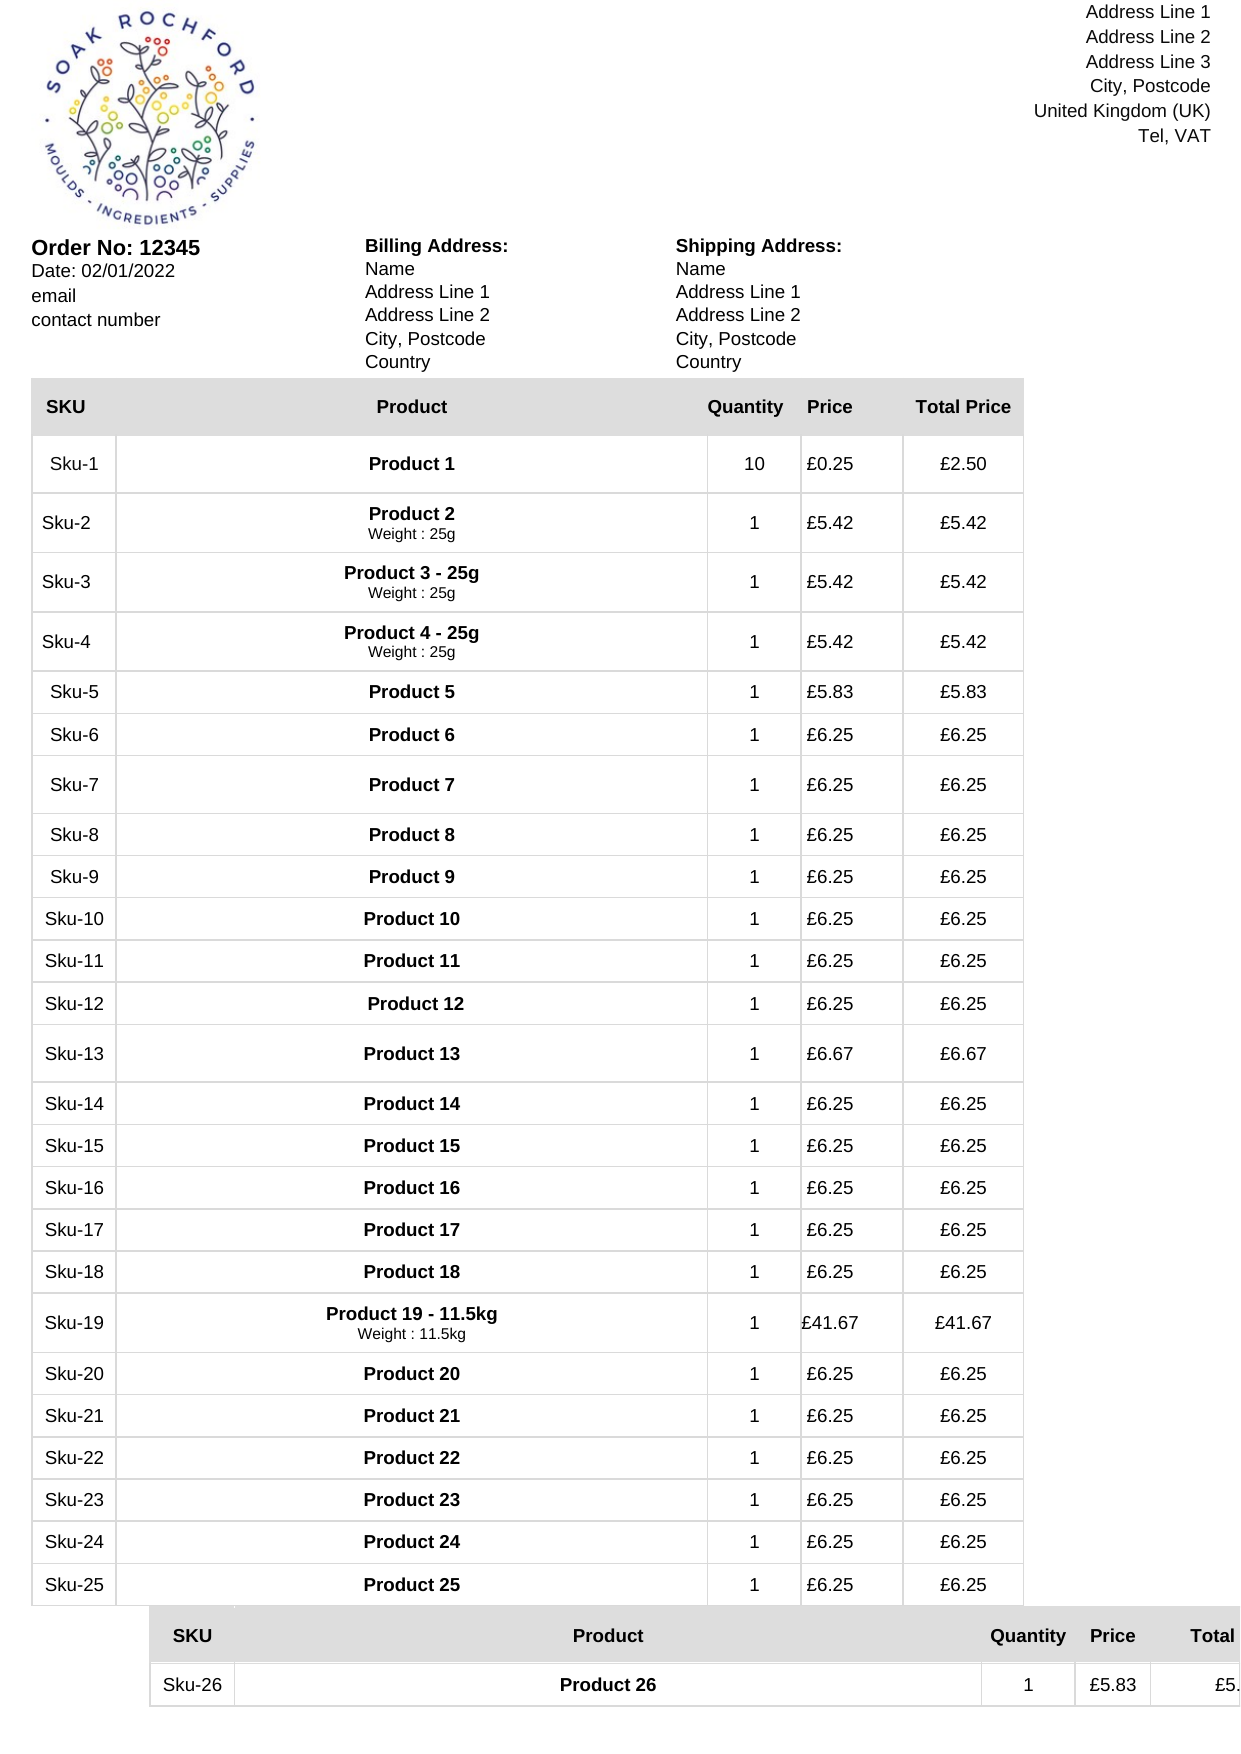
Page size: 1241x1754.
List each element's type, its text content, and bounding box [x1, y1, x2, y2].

table_cell Product 1 [117, 436, 707, 492]
table_cell Product 15 [117, 1125, 707, 1166]
table_cell £5.83 [802, 672, 902, 712]
table_cell £6.25 [802, 1564, 902, 1605]
table_cell Sku-7 [33, 756, 115, 812]
table_cell Product 17 [117, 1210, 707, 1250]
table_cell £6.25 [904, 814, 1023, 855]
table_cell Product 13 [117, 1025, 707, 1081]
table_cell Sku-23 [33, 1480, 115, 1520]
table_cell Product 21 [117, 1395, 707, 1436]
table_cell 1 [708, 1353, 800, 1394]
table_cell Sku-19 [33, 1294, 115, 1352]
table_cell £5.42 [904, 494, 1023, 552]
picture [31, 0, 266, 235]
table_cell £5.83 [904, 672, 1023, 712]
table_cell 1 [708, 1167, 800, 1208]
table_cell 1 [708, 1564, 800, 1605]
table_cell £6.25 [904, 983, 1023, 1023]
table_cell £5.83 [1151, 1664, 1239, 1705]
table_cell £6.25 [904, 941, 1023, 981]
table_cell 1 [708, 1025, 800, 1081]
table_cell Product 10 [117, 898, 707, 939]
table_cell Product 23 [117, 1480, 707, 1520]
table_cell £0.25 [802, 436, 902, 492]
table_cell Sku-2 [33, 494, 115, 552]
table_cell £6.25 [802, 1353, 902, 1394]
table_cell Sku-16 [33, 1167, 115, 1208]
table_header SKU [151, 1606, 234, 1662]
table_cell Product 6 [117, 714, 707, 755]
table_cell Sku-1 [33, 436, 115, 492]
table_cell 1 [708, 814, 800, 855]
table_cell Product 19 - 11.5kg Weight : 11.5kg [117, 1294, 707, 1352]
table_cell Product 18 [117, 1252, 707, 1292]
table_cell £2.50 [904, 436, 1023, 492]
table_cell Product 4 - 25g Weight : 25g [117, 613, 707, 670]
table_cell 1 [708, 1083, 800, 1123]
table_cell £6.25 [904, 756, 1023, 812]
table_cell £6.25 [802, 1083, 902, 1123]
table_cell Sku-18 [33, 1252, 115, 1292]
table_header Product [235, 1606, 981, 1662]
table_cell 1 [708, 1294, 800, 1352]
table_cell Sku-13 [33, 1025, 115, 1081]
table_cell Sku-4 [33, 613, 115, 670]
table_cell 1 [708, 941, 800, 981]
table_cell 1 [708, 1522, 800, 1562]
table_cell Sku-12 [33, 983, 115, 1023]
table_cell Product 2 Weight : 25g [117, 494, 707, 552]
table_cell Sku-22 [33, 1438, 115, 1478]
table_cell Sku-6 [33, 714, 115, 755]
table_header Total Price [1151, 1608, 1239, 1662]
table_cell 1 [708, 1438, 800, 1478]
table_cell 1 [708, 1125, 800, 1166]
table_cell £5.42 [904, 613, 1023, 670]
table_cell Product 25 [117, 1564, 707, 1605]
table_cell £5.83 [1076, 1664, 1150, 1705]
table_cell Sku-15 [33, 1125, 115, 1166]
text Address Line 2 [266, 26, 1211, 47]
table_cell £5.42 [802, 553, 902, 611]
table_cell Sku-14 [33, 1083, 115, 1123]
table_cell 1 [708, 613, 800, 670]
table_cell £6.25 [802, 1395, 902, 1436]
table_cell £6.25 [904, 1167, 1023, 1208]
table_cell £6.25 [802, 1125, 902, 1166]
table_cell Product 3 - 25g Weight : 25g [117, 553, 707, 611]
table_cell 1 [708, 1210, 800, 1250]
table_cell Quantity [708, 378, 800, 434]
table_cell Product 14 [117, 1083, 707, 1123]
table_cell Product 22 [117, 1438, 707, 1478]
table_cell £6.25 [904, 1083, 1023, 1123]
table_cell £6.25 [802, 983, 902, 1023]
table_cell Sku-11 [33, 941, 115, 981]
table_cell £6.67 [904, 1025, 1023, 1081]
table_cell 1 [982, 1664, 1074, 1705]
table_cell Sku-20 [33, 1353, 115, 1394]
table_cell Sku-3 [33, 553, 115, 611]
table_cell £6.25 [904, 1438, 1023, 1478]
table_cell Sku-26 [151, 1664, 234, 1705]
table_cell Product 8 [117, 814, 707, 855]
table_cell Product 12 [117, 983, 707, 1023]
table_cell £5.42 [802, 613, 902, 670]
table_cell £41.67 [802, 1294, 902, 1352]
table_cell SKU [33, 378, 115, 434]
table_cell £6.25 [802, 856, 902, 897]
table_cell £6.25 [904, 1210, 1023, 1250]
table_cell 1 [708, 672, 800, 712]
table_cell 1 [708, 494, 800, 552]
table_cell 1 [708, 1252, 800, 1292]
table_cell £6.25 [904, 898, 1023, 939]
table_cell £6.25 [802, 941, 902, 981]
table_cell £6.25 [802, 1438, 902, 1478]
table_cell £6.25 [904, 1395, 1023, 1436]
table_header Quantity [981, 1606, 1075, 1662]
table_cell £6.25 [802, 814, 902, 855]
table_cell 1 [708, 856, 800, 897]
table_cell 1 [708, 756, 800, 812]
table_cell £6.25 [904, 1353, 1023, 1394]
table_cell £6.25 [802, 756, 902, 812]
table_cell Sku-17 [33, 1210, 115, 1250]
table_cell Sku-10 [33, 898, 115, 939]
table_cell Product 26 [235, 1664, 981, 1705]
table_cell Product 16 [117, 1167, 707, 1208]
table_cell £6.25 [904, 1564, 1023, 1605]
text United Kingdom (UK) [266, 100, 1211, 122]
table_cell £41.67 [904, 1294, 1023, 1352]
text City, Postcode [266, 75, 1211, 97]
table_cell £6.25 [802, 714, 902, 755]
table_cell 1 [708, 1480, 800, 1520]
table_cell £5.42 [904, 553, 1023, 611]
table_cell £6.25 [802, 1210, 902, 1250]
table_cell £6.25 [904, 1252, 1023, 1292]
table_cell £6.25 [904, 1480, 1023, 1520]
table_cell £6.25 [904, 1125, 1023, 1166]
table_cell 1 [708, 553, 800, 611]
table_cell 1 [708, 714, 800, 755]
table_cell £6.25 [904, 856, 1023, 897]
table_cell Price [802, 378, 902, 434]
table_cell Product [117, 378, 707, 434]
text Tel, VAT [266, 125, 1211, 147]
table_header Order No: 12345 Date: 02/01/2022 email contact number [31, 235, 266, 378]
table_cell Sku-9 [33, 856, 115, 897]
table_header Price [1075, 1606, 1150, 1662]
table_cell Product 20 [117, 1353, 707, 1394]
table_cell Total Price [904, 380, 1023, 434]
table_cell Sku-25 [33, 1564, 115, 1605]
table_cell £6.25 [802, 1252, 902, 1292]
table_cell Product 11 [117, 941, 707, 981]
table_cell £6.25 [904, 714, 1023, 755]
table_cell Sku-21 [33, 1395, 115, 1436]
table_cell £6.25 [802, 1480, 902, 1520]
text Address Line 1 [266, 1, 1211, 22]
table_cell 1 [708, 898, 800, 939]
table_header Shipping Address: Name Address Line 1 Address Line 2 City, Postcode Country [676, 235, 867, 378]
table_cell £6.67 [802, 1025, 902, 1081]
table_header Billing Address: Name Address Line 1 Address Line 2 City, Postcode Country [266, 235, 676, 378]
table_cell 1 [708, 983, 800, 1023]
table_cell Product 9 [117, 856, 707, 897]
table_cell Product 24 [117, 1522, 707, 1562]
text Address Line 3 [266, 50, 1211, 72]
table_cell Product 5 [117, 672, 707, 712]
table_cell 10 [708, 436, 800, 492]
table_cell £5.42 [802, 494, 902, 552]
table_cell Sku-24 [33, 1522, 115, 1562]
table_cell £6.25 [802, 1522, 902, 1562]
table_cell Product 7 [117, 756, 707, 812]
table_cell £6.25 [802, 898, 902, 939]
table_cell Sku-5 [33, 672, 115, 712]
table_cell 1 [708, 1395, 800, 1436]
table_cell £6.25 [904, 1522, 1023, 1562]
table_cell £6.25 [802, 1167, 902, 1208]
table_cell Sku-8 [33, 814, 115, 855]
